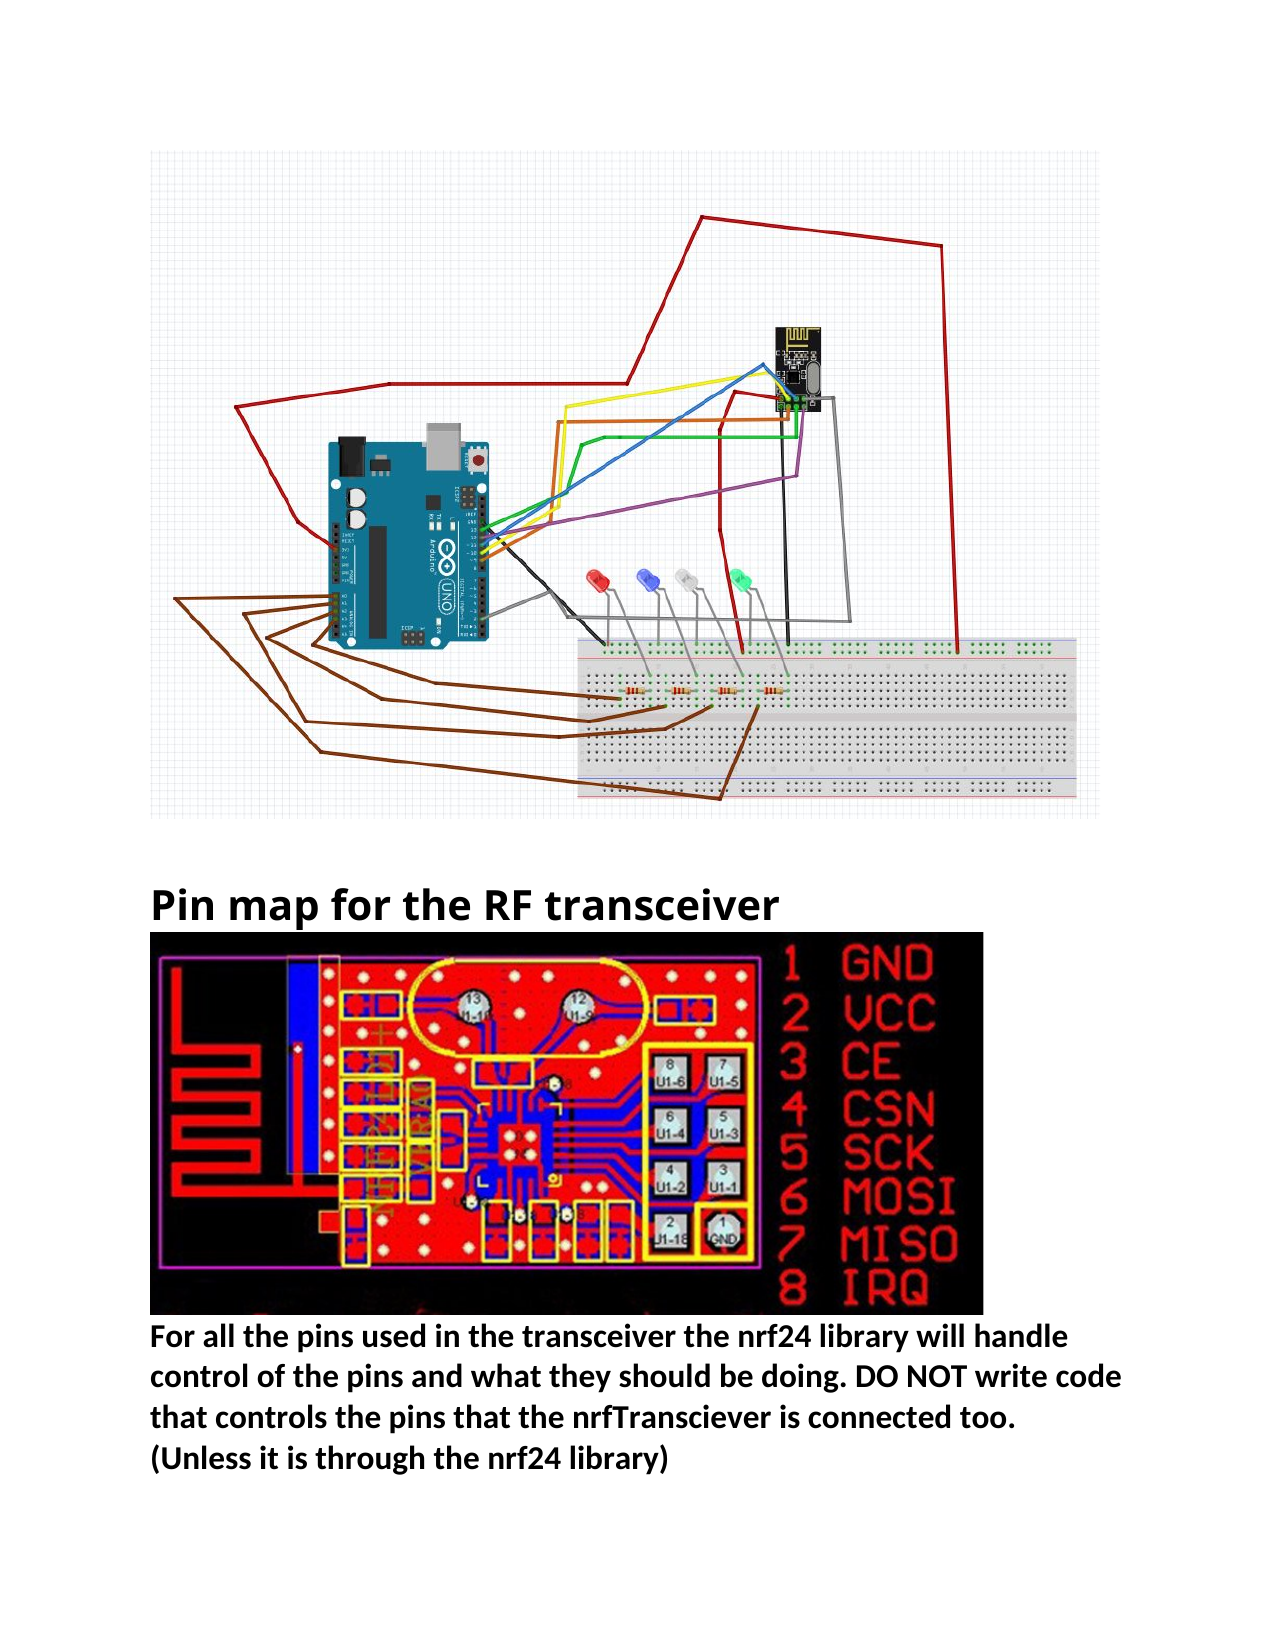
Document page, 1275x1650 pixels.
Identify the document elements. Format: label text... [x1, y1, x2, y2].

text Pin map for the RF transceiver [150, 876, 1125, 932]
picture [150, 932, 984, 1315]
picture [150, 150, 1100, 819]
text For all the pins used in the transceiver the nrf24 library will handle control of the pins and what they should be doing. DO NOT write code that controls the pins that the nrfTransciever is connected too. (Unless it is through the nrf24 library) [150, 1314, 1125, 1477]
